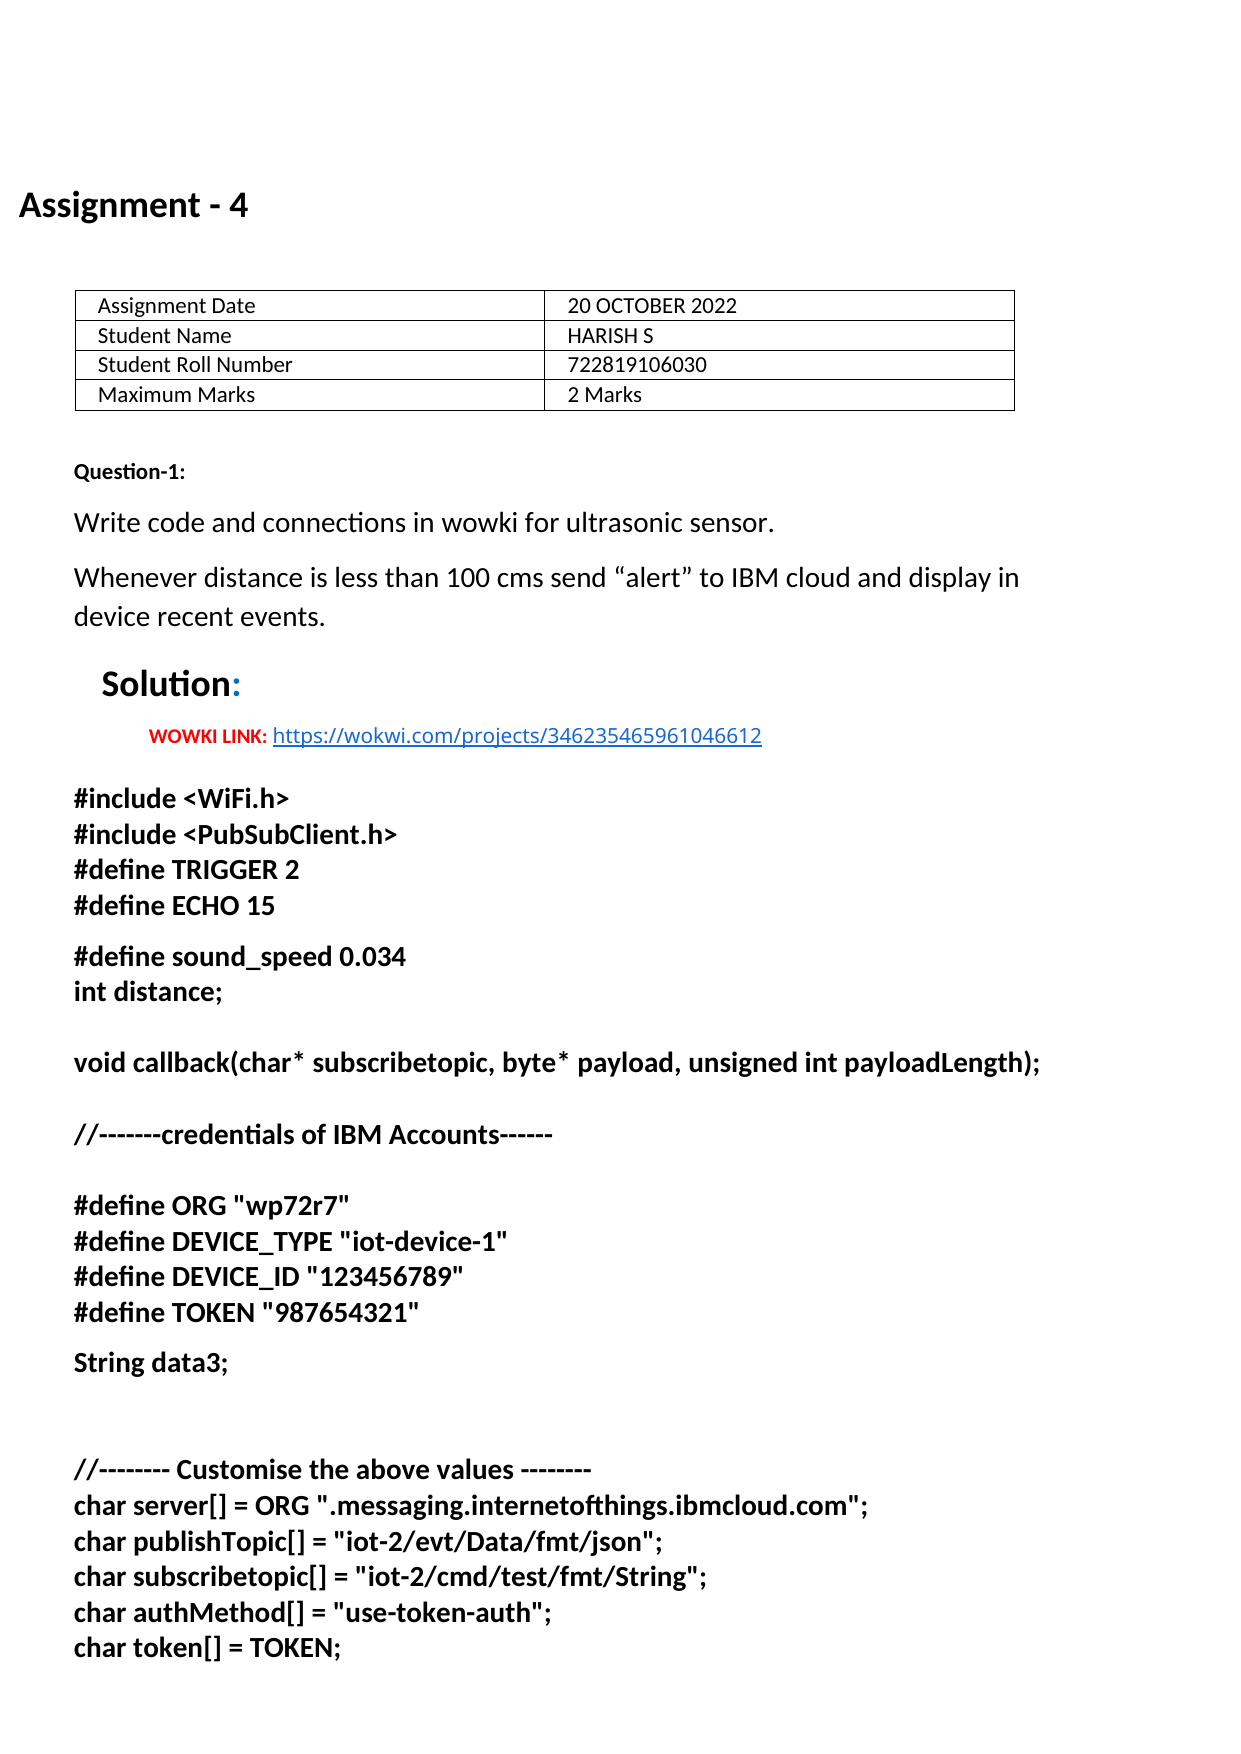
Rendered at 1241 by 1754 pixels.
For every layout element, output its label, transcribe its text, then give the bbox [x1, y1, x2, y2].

table_header 20 OCTOBER 2022 [545, 291, 1014, 320]
text #include <WiFi.h> #include <PubSubClient.h> #define TRIGGER 2 [74, 780, 398, 887]
text #define sound_speed 0.034 int distance; [74, 938, 408, 1009]
text #define ECHO 15 [74, 887, 1232, 923]
text device recent events. [74, 598, 1232, 633]
table_cell 2 Marks [545, 380, 1014, 409]
table_cell Student Name [76, 321, 544, 349]
title Assignment - 4 [19, 181, 695, 226]
text #define DEVICE_TYPE "iot-device-1" #define DEVICE_ID "123456789" [74, 1223, 511, 1294]
text #define ORG "wp72r7" [74, 1187, 1232, 1222]
table_cell Maximum Marks [76, 380, 544, 409]
text //-------- Customise the above values -------- [74, 1451, 1232, 1487]
table_cell HARISH S [545, 321, 1014, 349]
text Question-1: [74, 457, 1232, 485]
text String data3; [74, 1344, 1232, 1380]
table_header Solution: [69, 660, 773, 720]
text Write code and connections in wowki for ultrasonic sensor. [74, 504, 1232, 539]
text //-------credentials of IBM Accounts------ [74, 1116, 1232, 1151]
text char subscribetopic[] = "iot-2/cmd/test/fmt/String"; char authMethod[] = "use-token-auth"; [74, 1558, 709, 1629]
table_header Assignment Date [76, 291, 544, 320]
text char server[] = ORG ".messaging.internetofthings.ibmcloud.com"; char publishTopic[] = "iot-2/evt/Data/fmt/json"; [74, 1487, 917, 1558]
table_cell Student Roll Number [76, 351, 544, 379]
text #define TOKEN "987654321" [74, 1294, 1232, 1329]
text Whenever distance is less than 100 cms send “alert” to IBM cloud and display in [74, 559, 1232, 595]
table_cell WOWKI LINK: https://wokwi.com/projects/346235465961046612 [69, 720, 773, 749]
text void callback(char* subscribetopic, byte* payload, unsigned int payloadLength); [74, 1044, 1232, 1080]
text char token[] = TOKEN; [74, 1629, 1232, 1665]
table_cell 722819106030 [545, 351, 1014, 379]
